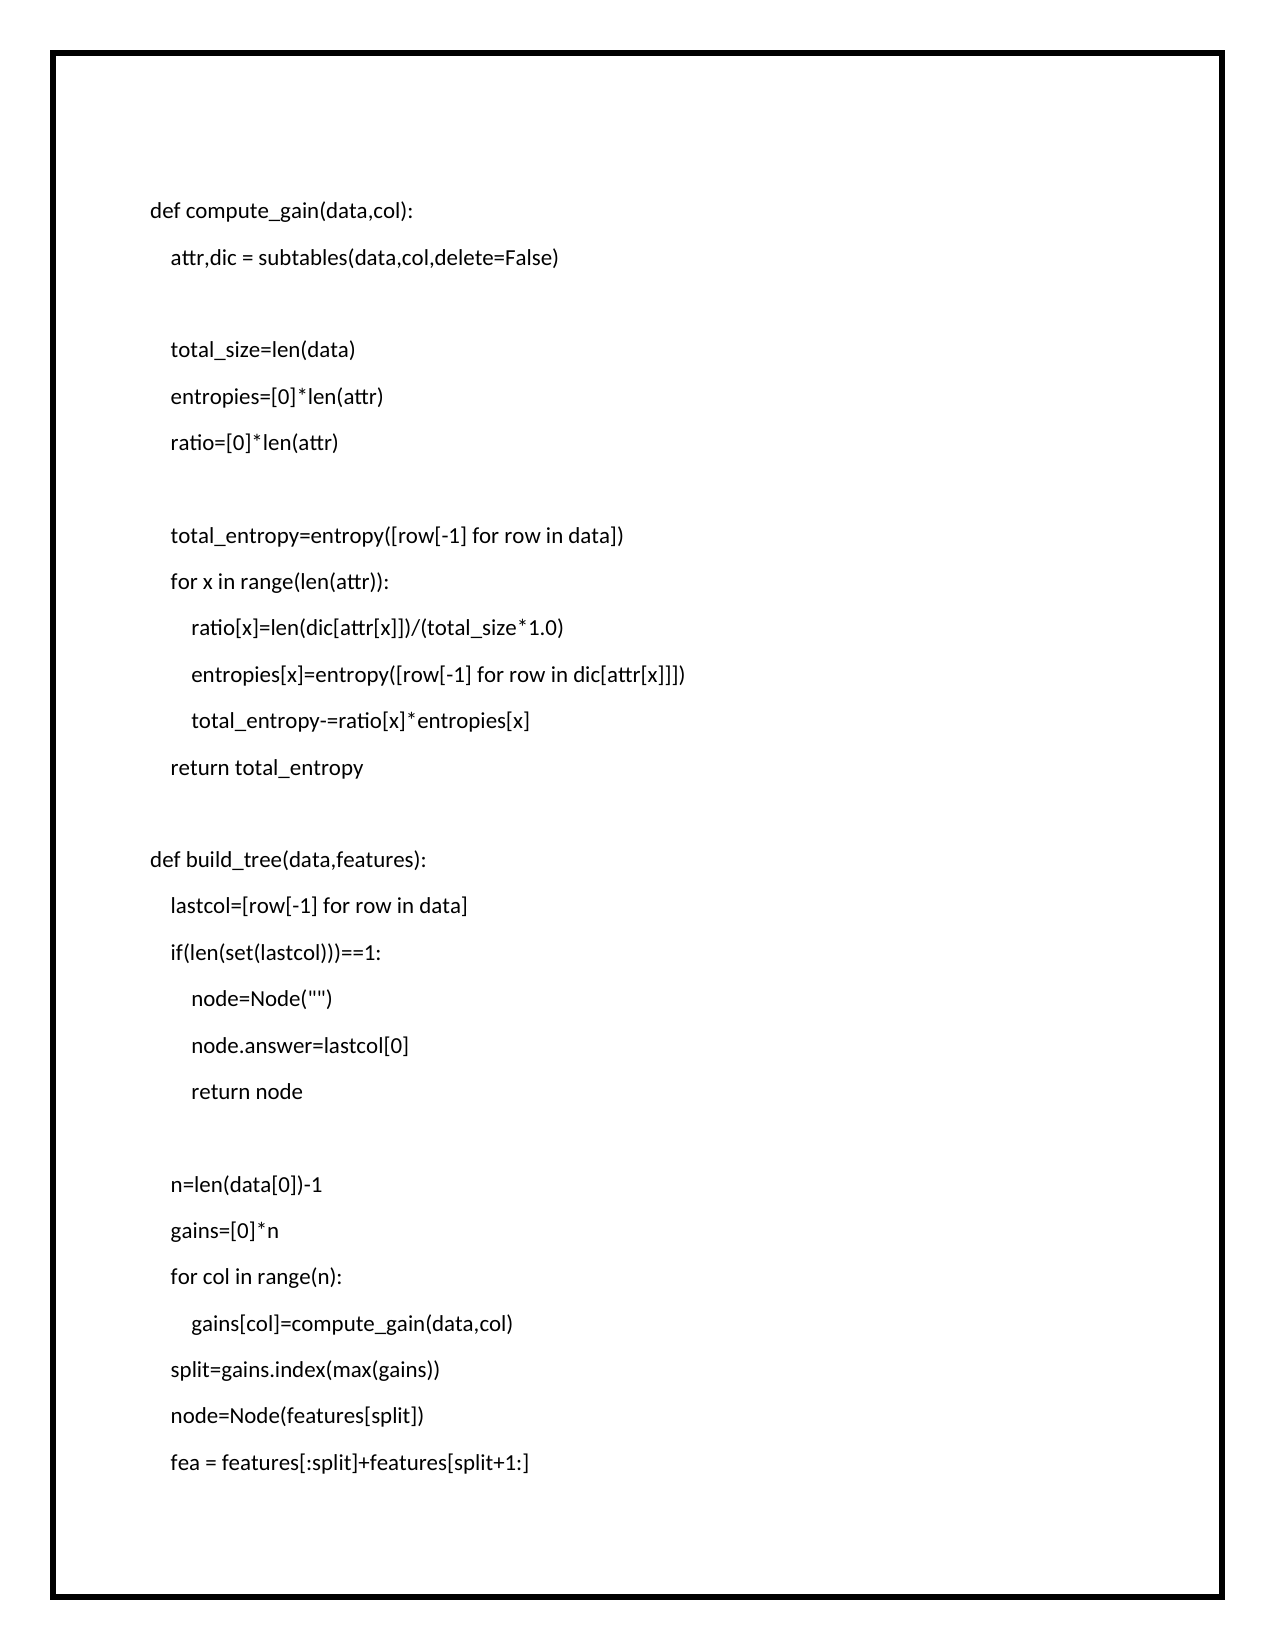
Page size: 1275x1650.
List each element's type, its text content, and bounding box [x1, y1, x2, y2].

text entropies=[0]*len(attr) [150, 382, 1125, 410]
text if(len(set(lastcol)))==1: [150, 938, 1125, 966]
text gains=[0]*n [150, 1216, 1125, 1244]
text total_entropy=entropy([row[-1] for row in data]) [150, 521, 1125, 549]
text attr,dic = subtables(data,col,delete=False) [150, 243, 1125, 271]
text ratio[x]=len(dic[attr[x]])/(total_size*1.0) [150, 613, 1125, 642]
text split=gains.index(max(gains)) [150, 1355, 1125, 1383]
text node.answer=lastcol[0] [150, 1031, 1125, 1059]
text lastcol=[row[-1] for row in data] [150, 892, 1125, 920]
text n=len(data[0])-1 [150, 1170, 1125, 1198]
text gains[col]=compute_gain(data,col) [150, 1309, 1125, 1337]
text node=Node("") [150, 984, 1125, 1012]
text for x in range(len(attr)): [150, 567, 1125, 595]
text entropies[x]=entropy([row[-1] for row in dic[attr[x]]]) [150, 660, 1125, 688]
text ratio=[0]*len(attr) [150, 428, 1125, 456]
text for col in range(n): [150, 1262, 1125, 1291]
text return total_entropy [150, 753, 1125, 781]
text total_size=len(data) [150, 335, 1125, 363]
text fea = features[:split]+features[split+1:] [150, 1448, 1125, 1476]
text return node [150, 1077, 1125, 1105]
text def build_tree(data,features): [150, 845, 1125, 873]
text def compute_gain(data,col): [150, 196, 1125, 224]
text node=Node(features[split]) [150, 1402, 1125, 1429]
text total_entropy-=ratio[x]*entropies[x] [150, 706, 1125, 734]
